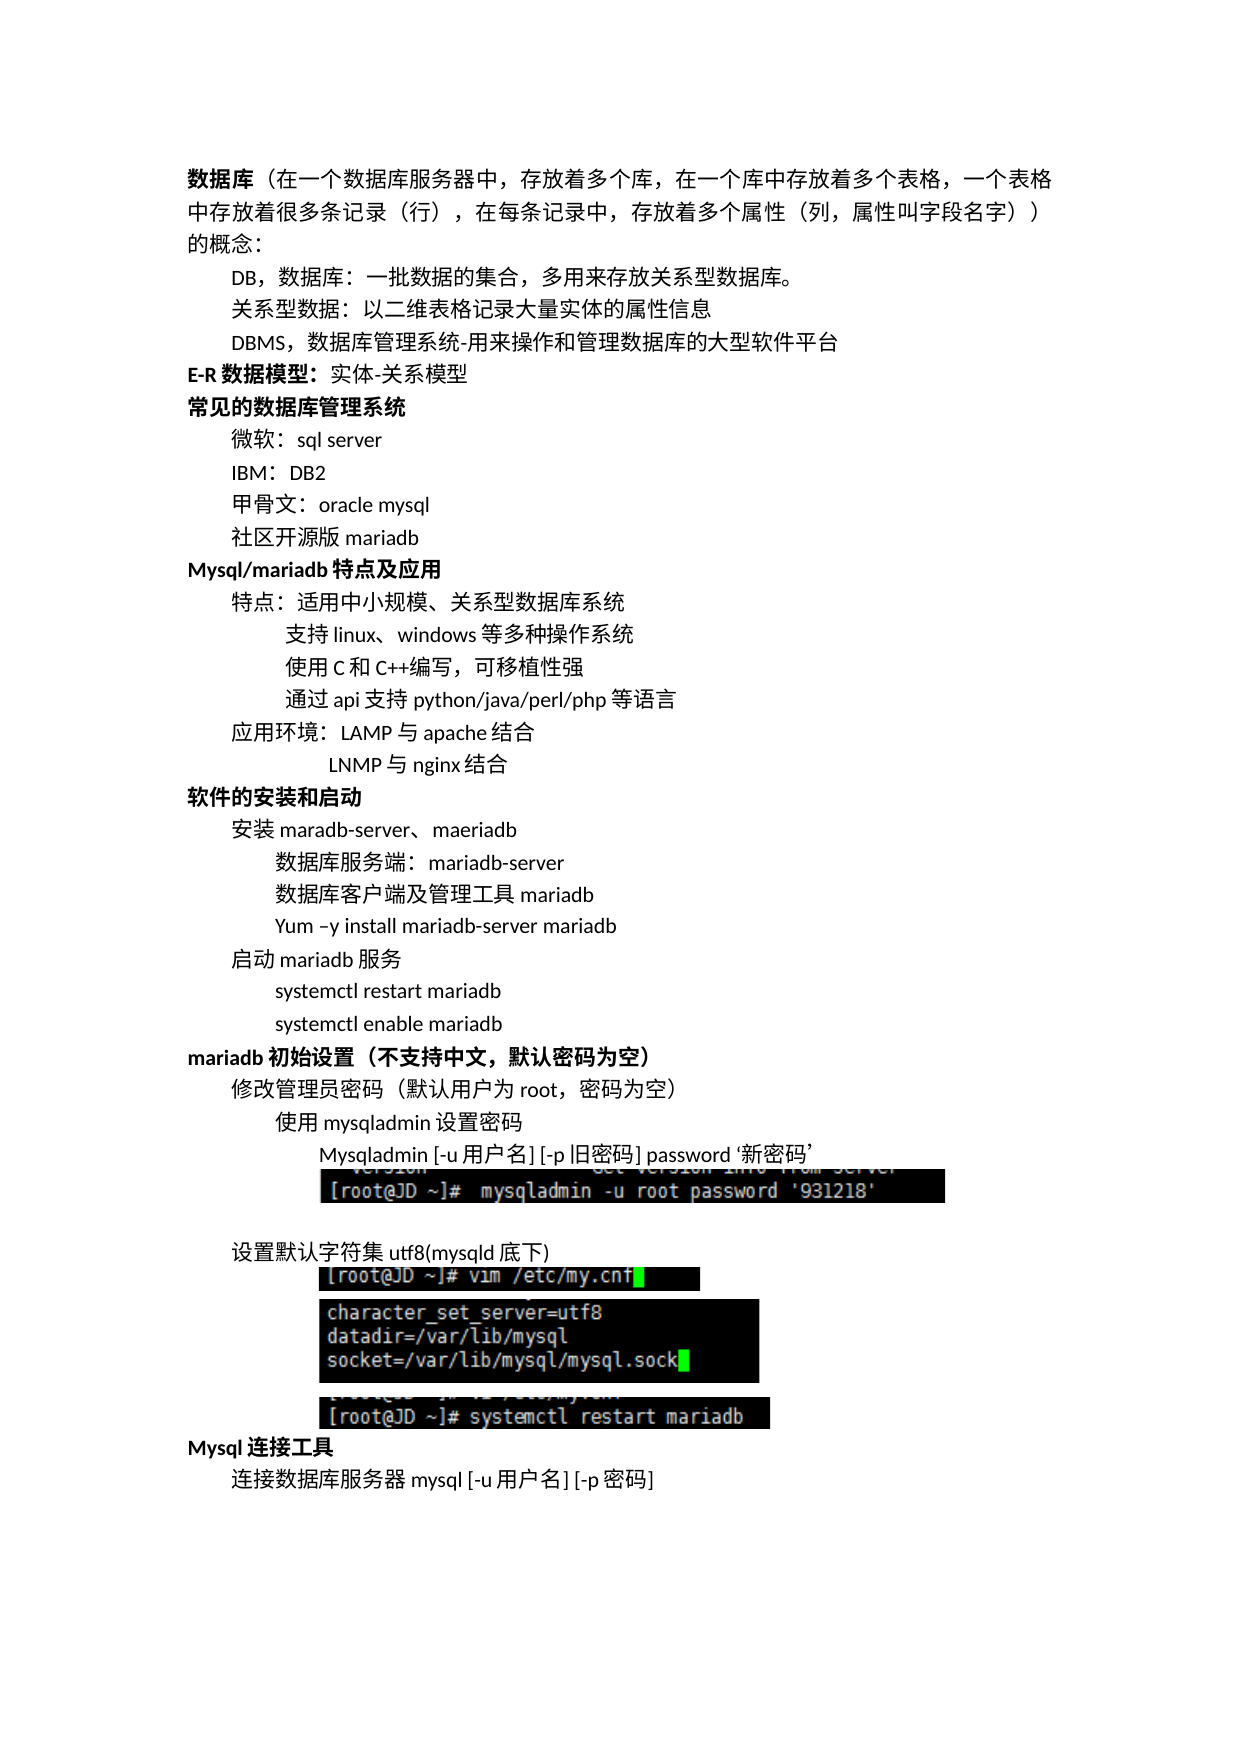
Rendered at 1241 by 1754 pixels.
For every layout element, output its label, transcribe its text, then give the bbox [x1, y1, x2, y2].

text 数据库服务端：mariadb-server [187, 844, 1053, 877]
text DBMS，数据库管理系统-用来操作和管理数据库的大型软件平台 [187, 324, 1053, 357]
text 数据库（在一个数据库服务器中，存放着多个库，在一个库中存放着多个表格，一个表格中存放着很多条记录（行），在每条记录中，存放着多个属性（列，属性叫字段名字））的概念： [187, 162, 1053, 259]
text 连接数据库服务器mysql [-u用户名] [-p密码] [187, 1462, 1053, 1494]
text E-R数据模型：实体-关系模型 [187, 357, 1053, 389]
picture [318, 1169, 946, 1203]
text 通过api支持 python/java/perl/php等语言 [187, 682, 1053, 714]
text systemctl enable mariadb [187, 1007, 1053, 1039]
picture [318, 1299, 760, 1383]
text 数据库客户端及管理工具mariadb [187, 877, 1053, 909]
text Mysqladmin [-u用户名] [-p旧密码] password ‘新密码’ [187, 1137, 1053, 1169]
text 安装maradb-server、maeriadb [187, 812, 1053, 844]
text 使用C和C++编写，可移植性强 [187, 649, 1053, 682]
text Mysql连接工具 [187, 1429, 1053, 1462]
text mariadb初始设置（不支持中文，默认密码为空） [187, 1039, 1053, 1072]
text 微软：sql server [187, 422, 1053, 454]
text 修改管理员密码（默认用户为root，密码为空） [187, 1072, 1053, 1104]
text 应用环境：LAMP与apache结合 [187, 714, 1053, 747]
text 启动mariadb服务 [187, 942, 1053, 974]
text 社区开源版mariadb [187, 519, 1053, 552]
text 软件的安装和启动 [187, 779, 1053, 812]
text 设置默认字符集utf8(mysqld底下) [187, 1234, 1053, 1267]
text 常见的数据库管理系统 [187, 389, 1053, 422]
text systemctl restart mariadb [187, 974, 1053, 1007]
text 关系型数据：以二维表格记录大量实体的属性信息 [187, 292, 1053, 324]
text 甲骨文：oracle mysql [187, 487, 1053, 519]
text 特点：适用中小规模、关系型数据库系统 [187, 584, 1053, 617]
text DB，数据库：一批数据的集合，多用来存放关系型数据库。 [187, 259, 1053, 292]
picture [318, 1397, 771, 1429]
text LNMP与nginx结合 [187, 747, 1053, 779]
text IBM：DB2 [187, 454, 1053, 487]
text 使用mysqladmin设置密码 [187, 1104, 1053, 1137]
text 支持linux、windows等多种操作系统 [187, 617, 1053, 649]
text Mysql/mariadb特点及应用 [187, 552, 1053, 584]
picture [318, 1267, 700, 1291]
text Yum –y install mariadb-server mariadb [187, 909, 1053, 942]
